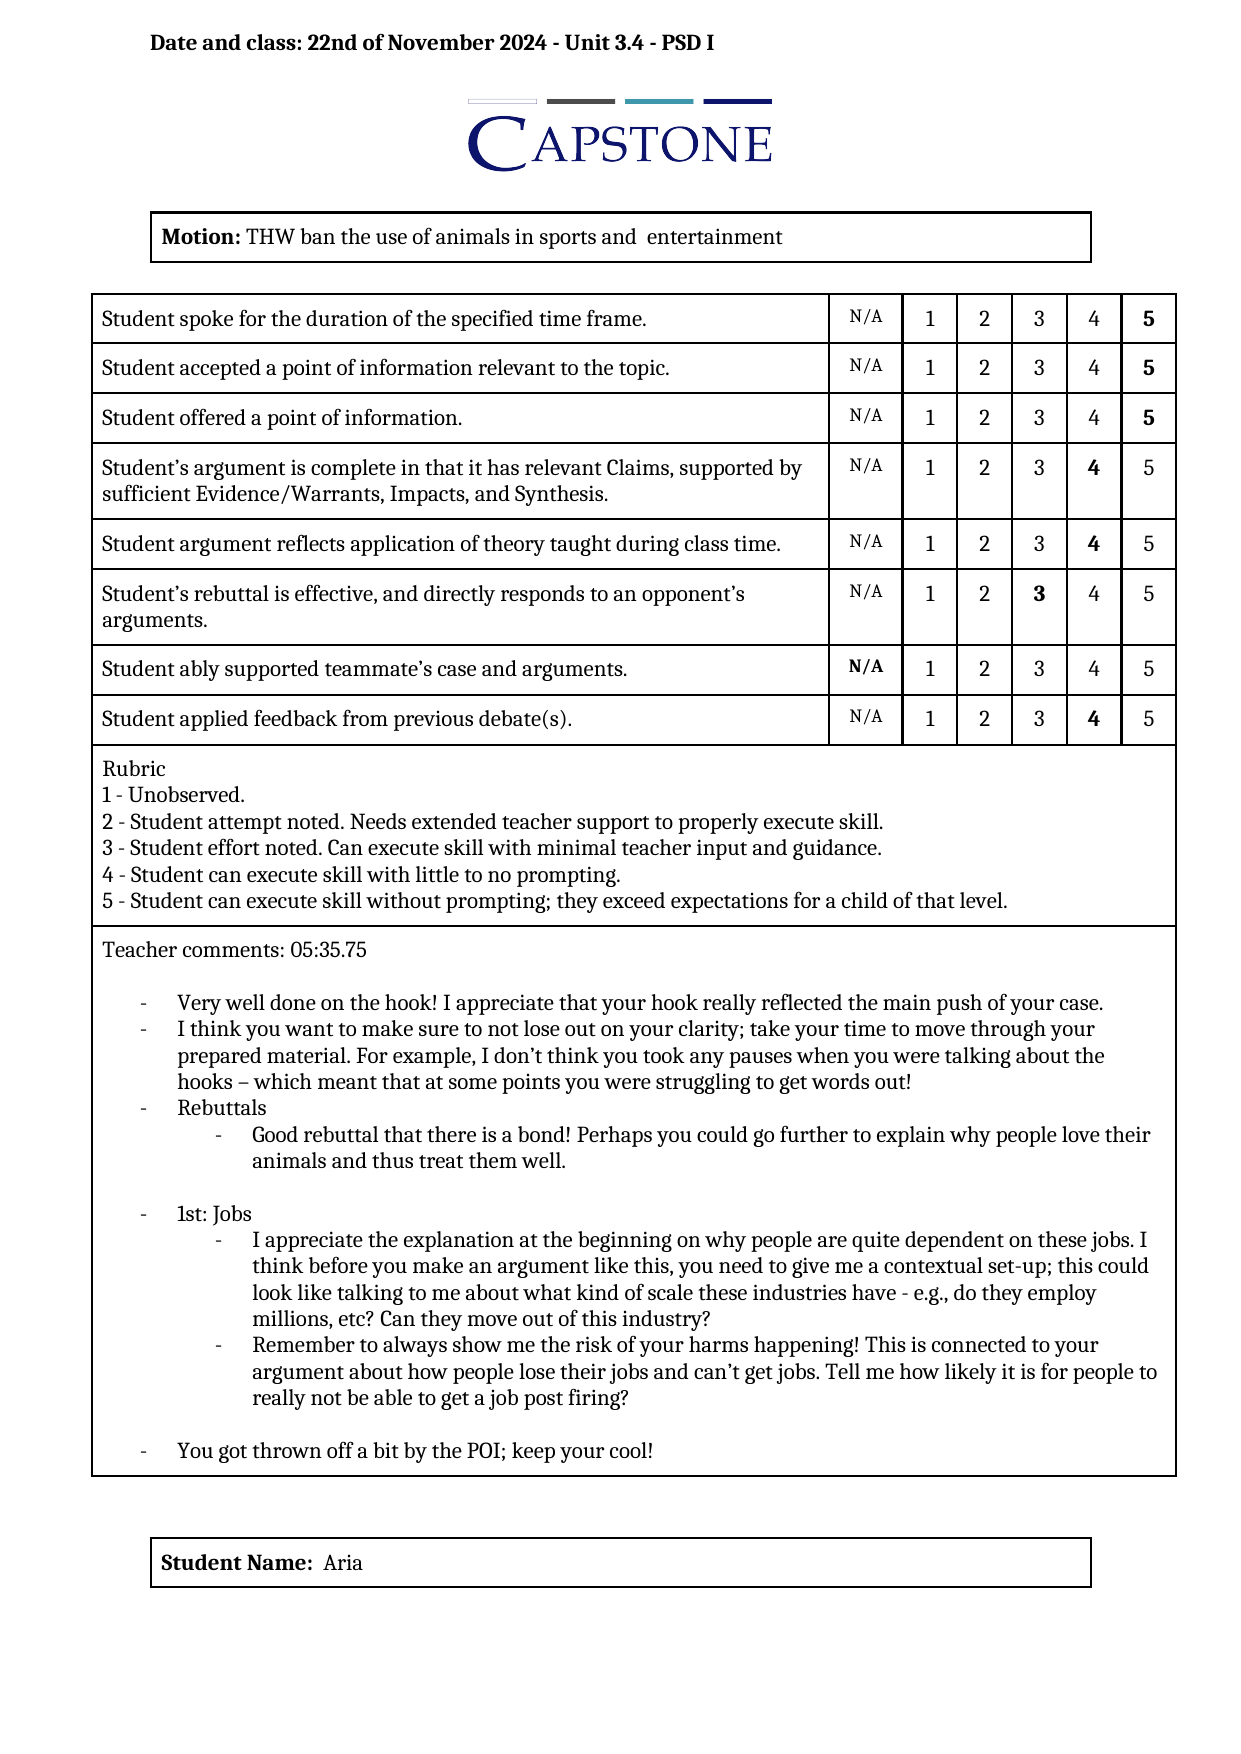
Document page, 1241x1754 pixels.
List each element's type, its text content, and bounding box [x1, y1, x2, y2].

table_cell 1 [904, 444, 956, 518]
table_cell 5 [1123, 444, 1175, 518]
table_cell N/A [830, 520, 901, 568]
table_cell 1 [904, 344, 956, 392]
table_cell 4 [1068, 520, 1120, 568]
table_cell 3 [1013, 344, 1066, 392]
picture [460, 90, 781, 178]
table_cell 5 [1123, 394, 1175, 442]
table_cell 2 [958, 444, 1011, 518]
table_cell 5 [1123, 696, 1175, 743]
table_header 1 [904, 295, 956, 342]
table_header Motion: THW ban the use of animals in sports and entertainment [152, 214, 1090, 261]
table_cell 1 [904, 394, 956, 442]
table_cell 2 [958, 646, 1011, 693]
table_cell 5 [1123, 520, 1175, 568]
table_cell N/A [830, 646, 901, 693]
table_cell 3 [1013, 520, 1066, 568]
table_cell 4 [1068, 444, 1120, 518]
table_cell 3 [1013, 646, 1066, 693]
table_cell N/A [830, 394, 901, 442]
table_cell Rubric 1 - Unobserved. 2 - Student attempt noted. Needs extended teacher support to properly execute skill. 3 - Student effort noted. Can execute skill with minimal teacher input and guidance. 4 - Student can execute skill with little to no prompting. 5 - Student can execute skill without prompting; they exceed expectations for a child of that level. [93, 746, 1175, 924]
table_cell 4 [1068, 394, 1120, 442]
table_cell Teacher comments: 05:35.75 Very well done on the hook! I appreciate that your hook really reflected the main push of your case. I think you want to make sure to not lose out on your clarity; take your time to move through your prepared material. For example, I don’t think you took any pauses when you were talking about the hooks – which meant that at some points you were struggling to get words out! Rebuttals Good rebuttal that there is a bond! Perhaps you could go further to explain why people love their animals and thus treat them well. 1st: Jobs I appreciate the explanation at the beginning on why people are quite dependent on these jobs. I think before you make an argument like this, you need to give me a contextual set-up; this could look like talking to me about what kind of scale these industries have - e.g., do they employ millions, etc? Can they move out of this industry? Remember to always show me the risk of your harms happening! This is connected to your argument about how people lose their jobs and can’t get jobs. Tell me how likely it is for people to really not be able to get a job post firing? You got thrown off a bit by the POI; keep your cool! [93, 927, 1175, 1474]
table_cell 3 [1013, 696, 1066, 743]
table_cell 5 [1123, 570, 1175, 643]
table_cell N/A [830, 444, 901, 518]
table_cell N/A [830, 570, 901, 643]
table_cell Student’s argument is complete in that it has relevant Claims, supported by sufficient Evidence/Warrants, Impacts, and Synthesis. [93, 444, 828, 518]
table_cell Student offered a point of information. [93, 394, 828, 442]
table_cell 1 [904, 520, 956, 568]
table_cell N/A [830, 696, 901, 743]
table_cell Student accepted a point of information relevant to the topic. [93, 344, 828, 392]
table_cell 4 [1068, 696, 1120, 743]
table_cell 1 [904, 696, 956, 743]
table_cell 2 [958, 520, 1011, 568]
table_cell 2 [958, 570, 1011, 643]
table_header 2 [958, 295, 1011, 342]
table_header N/A [830, 295, 901, 342]
table_cell 4 [1068, 646, 1120, 693]
table_cell 5 [1123, 646, 1175, 693]
table_cell 4 [1068, 570, 1120, 643]
table_cell Student ably supported teammate’s case and arguments. [93, 646, 828, 693]
table_cell 3 [1013, 570, 1066, 643]
table_cell 3 [1013, 394, 1066, 442]
table_cell N/A [830, 344, 901, 392]
table_cell 5 [1123, 344, 1175, 392]
table_cell 2 [958, 696, 1011, 743]
table_cell 1 [904, 570, 956, 643]
table_cell 3 [1013, 444, 1066, 518]
table_cell Student applied feedback from previous debate(s). [93, 696, 828, 743]
table_cell 1 [904, 646, 956, 693]
table_cell Student argument reflects application of theory taught during class time. [93, 520, 828, 568]
table_header Student spoke for the duration of the specified time frame. [93, 295, 828, 342]
table_header Student Name: Aria [152, 1539, 1090, 1586]
table_cell 2 [958, 344, 1011, 392]
table_header 4 [1068, 295, 1120, 342]
table_cell 4 [1068, 344, 1120, 392]
table_header 3 [1013, 295, 1066, 342]
table_cell Student’s rebuttal is effective, and directly responds to an opponent’s arguments. [93, 570, 828, 643]
table_cell 2 [958, 394, 1011, 442]
table_header 5 [1123, 295, 1175, 342]
